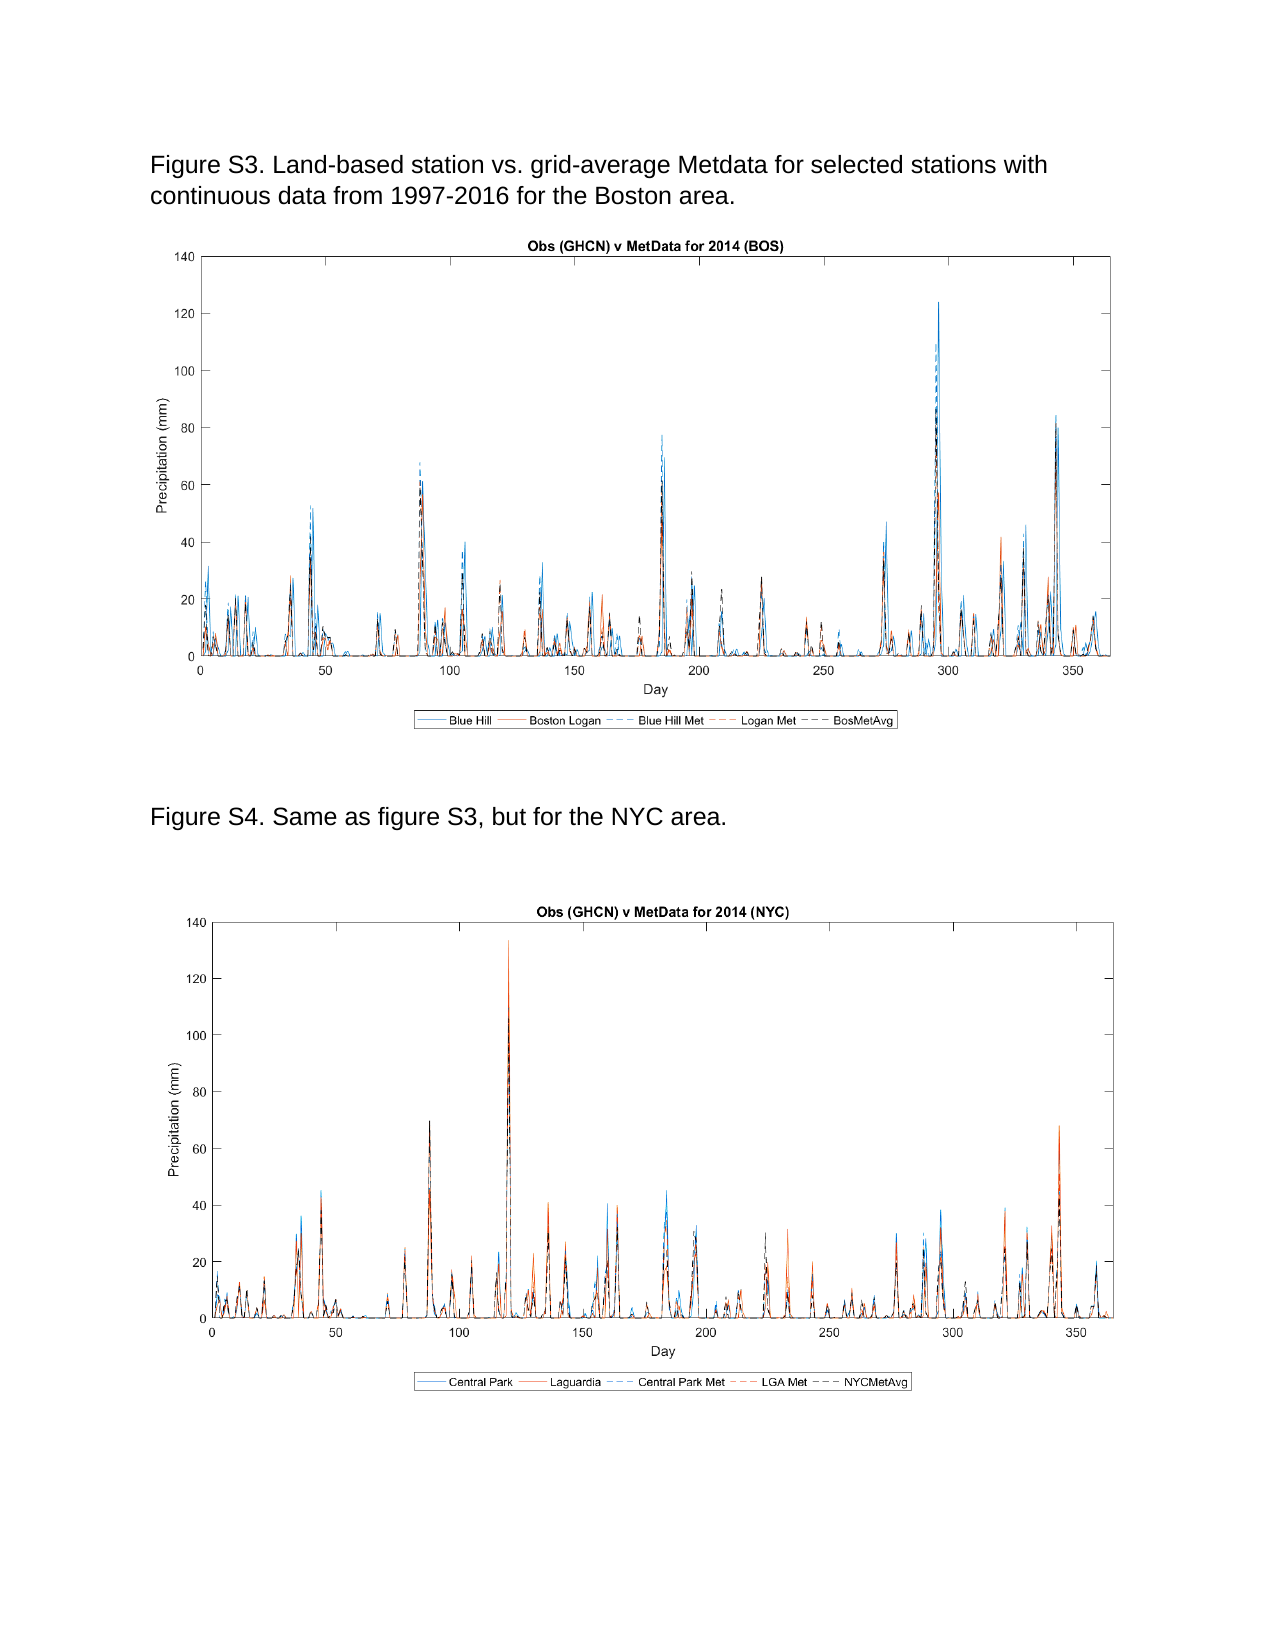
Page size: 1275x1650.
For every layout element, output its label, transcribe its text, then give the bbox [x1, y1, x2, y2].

picture [150, 228, 1125, 736]
text Figure S4. Same as figure S3, but for the NYC area. [150, 802, 1125, 831]
text Figure S3. Land-based station vs. grid-average Metdata for selected stations with continuous data from 1997-2016 for the Boston area. [150, 150, 1125, 210]
picture [150, 897, 1125, 1394]
